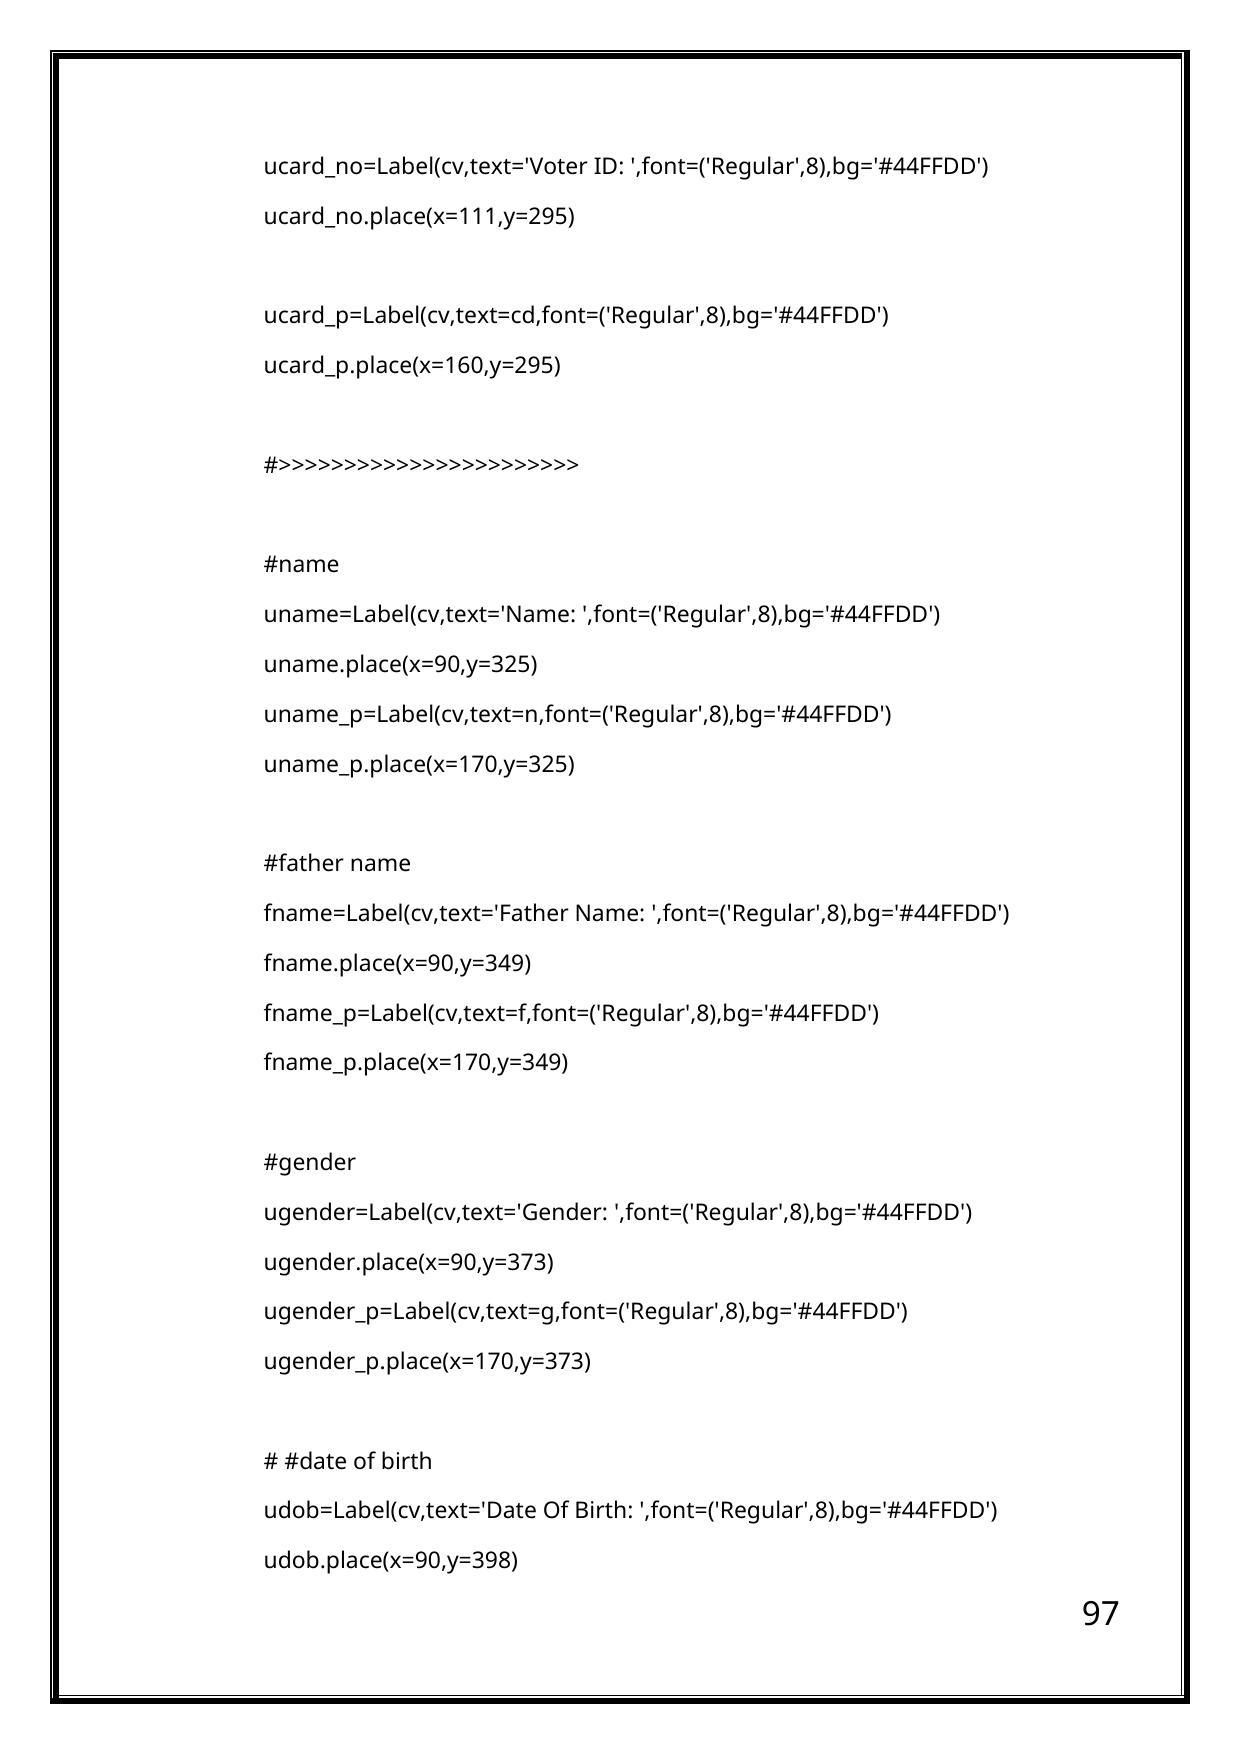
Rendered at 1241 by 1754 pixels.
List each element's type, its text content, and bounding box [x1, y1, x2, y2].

text #>>>>>>>>>>>>>>>>>>>>>>> [121, 449, 1120, 480]
text ucard_no.place(x=111,y=295) [121, 200, 1120, 231]
text ucard_no=Label(cv,text='Voter ID: ',font=('Regular',8),bg='#44FFDD') [121, 150, 1120, 181]
text udob=Label(cv,text='Date Of Birth: ',font=('Regular',8),bg='#44FFDD') [121, 1494, 1120, 1526]
text ugender=Label(cv,text='Gender: ',font=('Regular',8),bg='#44FFDD') [121, 1196, 1120, 1227]
text fname_p=Label(cv,text=f,font=('Regular',8),bg='#44FFDD') [121, 996, 1120, 1028]
text fname_p.place(x=170,y=349) [121, 1046, 1120, 1077]
text ugender.place(x=90,y=373) [121, 1245, 1120, 1277]
text uname_p=Label(cv,text=n,font=('Regular',8),bg='#44FFDD') [121, 698, 1120, 729]
text fname=Label(cv,text='Father Name: ',font=('Regular',8),bg='#44FFDD') [121, 897, 1120, 928]
text #name [121, 548, 1120, 579]
text uname_p.place(x=170,y=325) [121, 747, 1120, 779]
text ugender_p.place(x=170,y=373) [121, 1345, 1120, 1376]
text ugender_p=Label(cv,text=g,font=('Regular',8),bg='#44FFDD') [121, 1295, 1120, 1326]
text fname.place(x=90,y=349) [121, 947, 1120, 978]
text #father name [121, 847, 1120, 878]
text #gender [121, 1146, 1120, 1177]
text ucard_p.place(x=160,y=295) [121, 349, 1120, 380]
text ucard_p=Label(cv,text=cd,font=('Regular',8),bg='#44FFDD') [121, 299, 1120, 331]
text uname=Label(cv,text='Name: ',font=('Regular',8),bg='#44FFDD') [121, 598, 1120, 629]
text # #date of birth [121, 1444, 1120, 1476]
text uname.place(x=90,y=325) [121, 648, 1120, 679]
text udob.place(x=90,y=398) [121, 1544, 1120, 1575]
